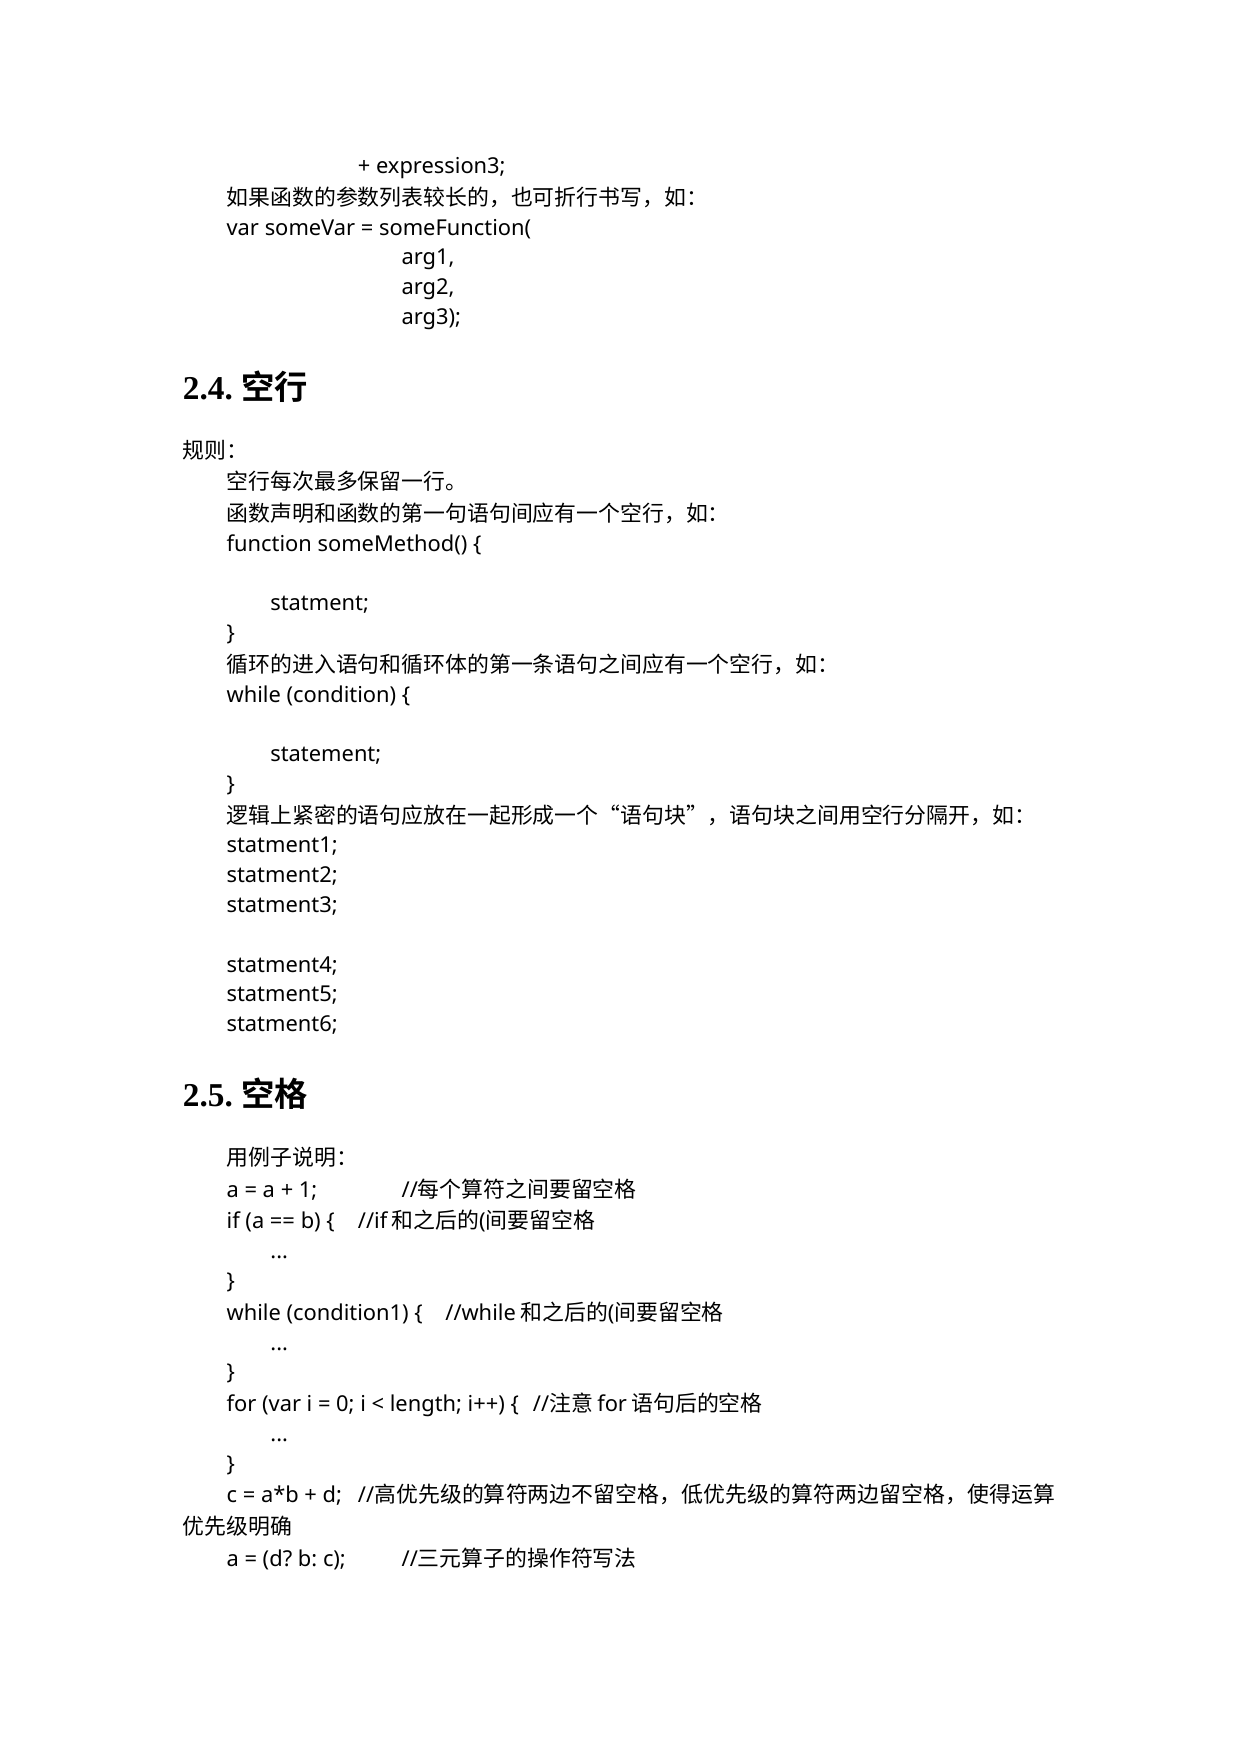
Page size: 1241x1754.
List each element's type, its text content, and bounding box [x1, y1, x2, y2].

text statment2; [183, 859, 1058, 889]
text statment; [183, 587, 1058, 617]
text arg2, [183, 271, 1058, 301]
text arg3); [183, 301, 1058, 331]
text statement; [183, 738, 1058, 768]
text if (a == b) { //if和之后的(间要留空格 [183, 1203, 1058, 1235]
text statment1; [183, 829, 1058, 859]
text } [183, 1265, 1058, 1295]
text arg1, [183, 241, 1058, 271]
text + expression3; [183, 150, 1058, 180]
text var someVar = someFunction( [183, 211, 1058, 241]
text statment4; [183, 948, 1058, 978]
text 循环的进入语句和循环体的第一条语句之间应有一个空行，如： [183, 647, 1058, 678]
text 如果函数的参数列表较长的，也可折行书写，如： [183, 180, 1058, 211]
text a = a + 1; //每个算符之间要留空格 [183, 1172, 1058, 1203]
text } [183, 617, 1058, 647]
text while (condition1) { //while和之后的(间要留空格 [183, 1295, 1058, 1327]
text statment6; [183, 1008, 1058, 1038]
text 函数声明和函数的第一句语句间应有一个空行，如： [183, 496, 1058, 528]
text } [183, 768, 1058, 798]
text } [183, 1448, 1058, 1477]
text 规则： [183, 433, 1058, 464]
text statment3; [183, 889, 1058, 919]
text ... [183, 1327, 1058, 1356]
text c = a*b + d; //高优先级的算符两边不留空格，低优先级的算符两边留空格，使得运算优先级明确 [183, 1477, 1058, 1541]
text a = (d? b: c); //三元算子的操作符写法 [183, 1541, 1058, 1573]
text ... [183, 1418, 1058, 1448]
subtitle 2.5. 空格 [183, 1068, 1058, 1116]
text for (var i = 0; i < length; i++) { //注意for语句后的空格 [183, 1386, 1058, 1418]
text statment5; [183, 978, 1058, 1008]
text while (condition) { [183, 678, 1058, 708]
text function someMethod() { [183, 528, 1058, 557]
text ... [183, 1235, 1058, 1265]
text 用例子说明： [183, 1140, 1058, 1172]
text } [183, 1356, 1058, 1386]
subtitle 2.4. 空行 [183, 360, 1058, 409]
text 空行每次最多保留一行。 [183, 464, 1058, 496]
text 逻辑上紧密的语句应放在一起形成一个“语句块”，语句块之间用空行分隔开，如： [183, 798, 1058, 829]
